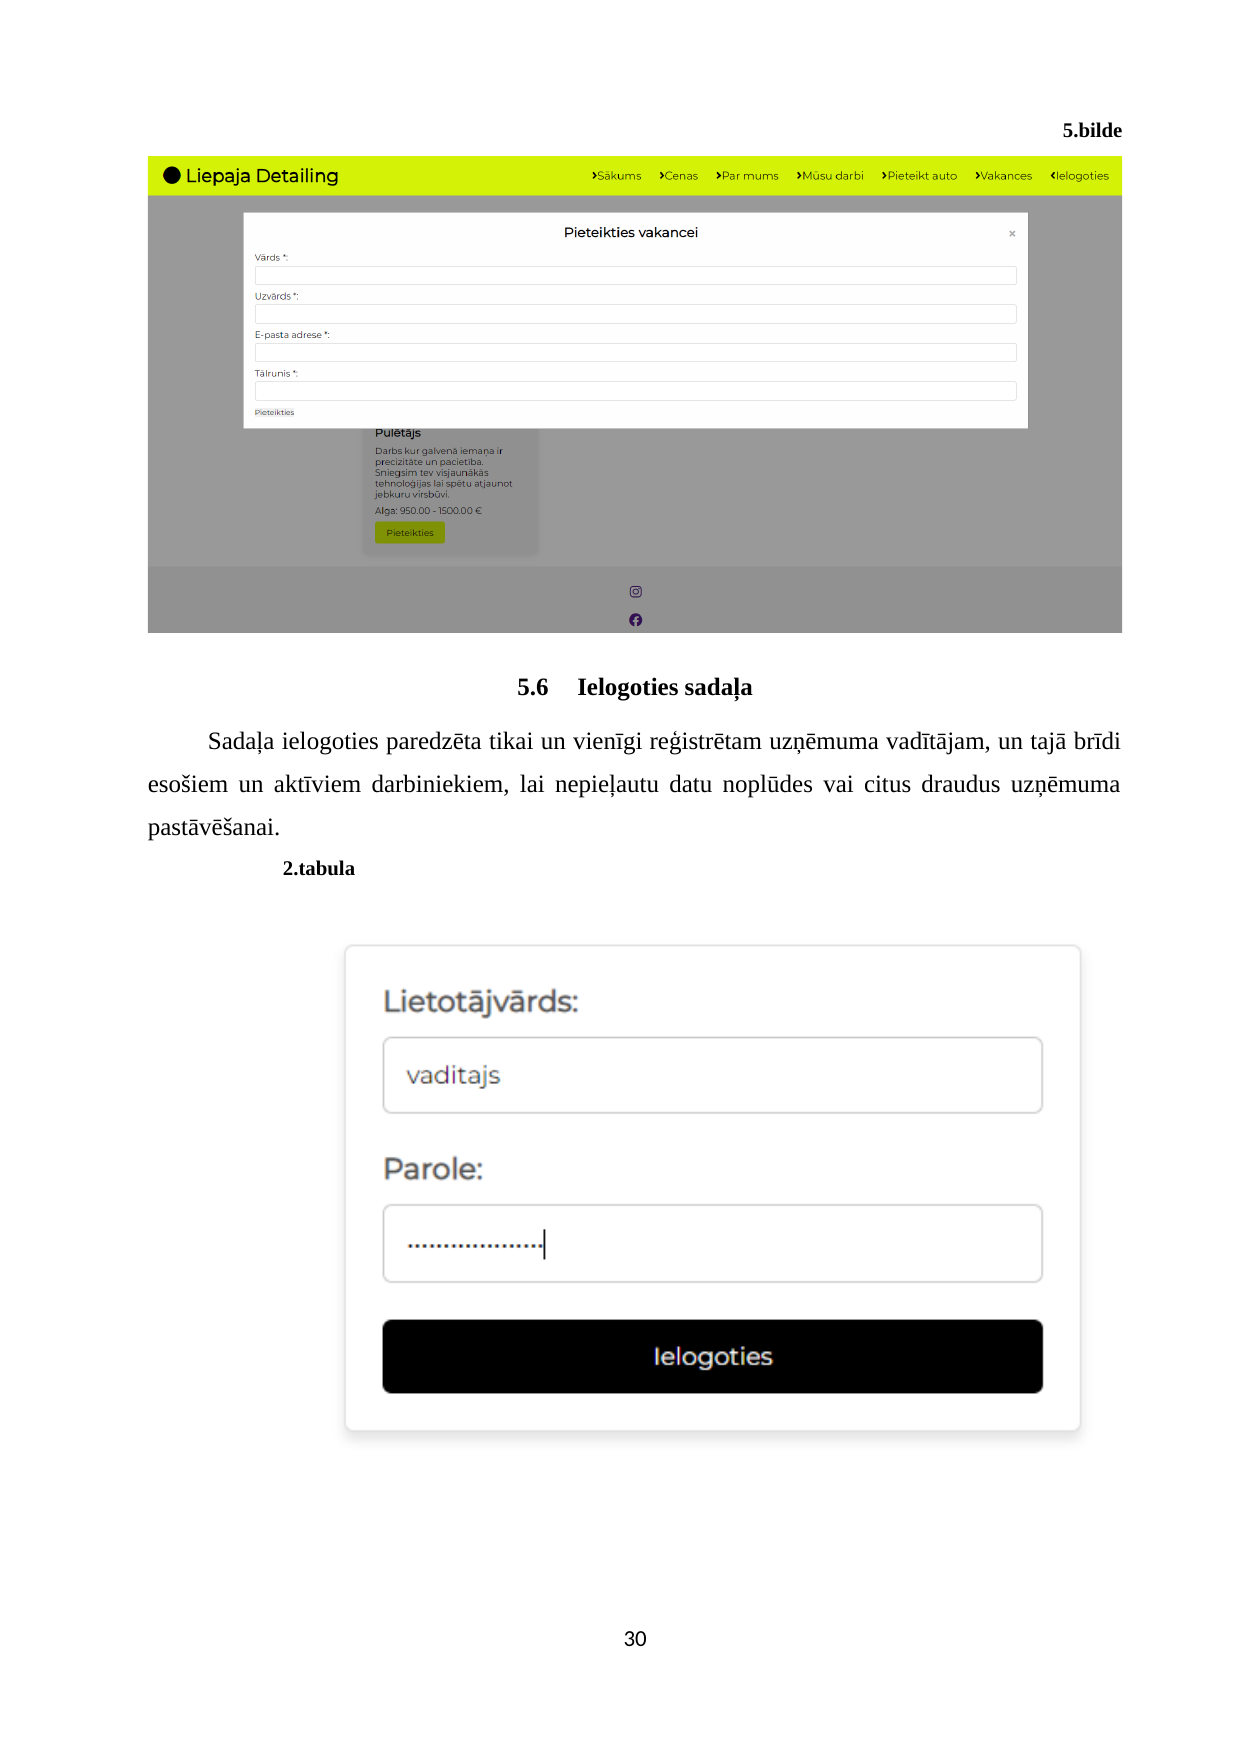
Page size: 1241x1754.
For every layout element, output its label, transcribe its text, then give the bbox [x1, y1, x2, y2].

text 2.tabula [208, 856, 1122, 893]
text 5.bilde [148, 118, 1122, 156]
text Sadaļa ielogoties paredzēta tikai un vienīgi reģistrētam uzņēmuma vadītājam, un tajā brīdi esošiem un aktīviem darbiniekiem, lai nepieļautu datu noplūdes vai citus draudus uzņēmuma pastāvēšanai. [148, 726, 1122, 841]
subtitle Ielogoties sadaļa [148, 672, 1122, 701]
picture [147, 156, 1123, 633]
picture [207, 893, 1241, 1526]
